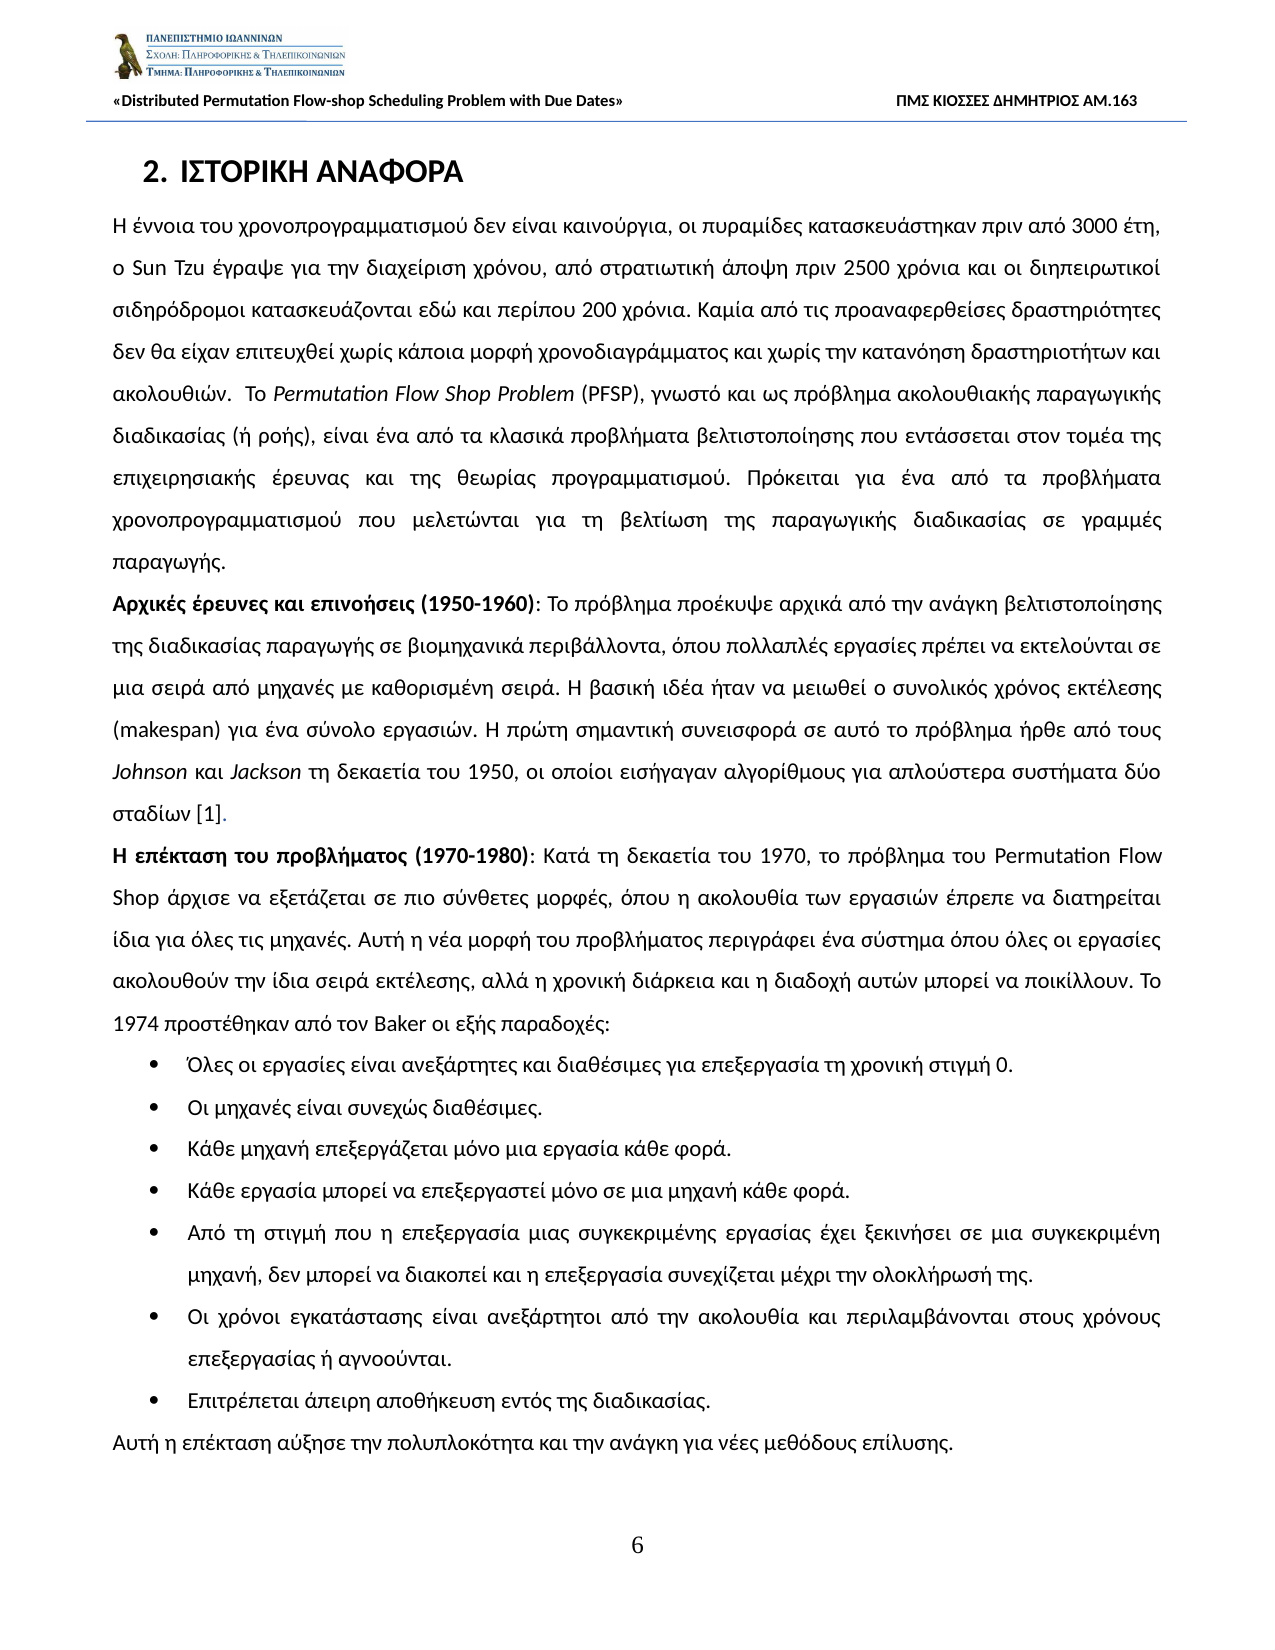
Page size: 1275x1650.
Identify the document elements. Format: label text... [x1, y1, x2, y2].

subtitle ΙΣΤΟΡΙΚΗ ΑΝΑΦΟΡΑ [142, 150, 1162, 191]
list Κάθε μηχανή επεξεργάζεται μόνο μια εργασία κάθε φορά. [150, 1134, 1162, 1163]
text Η επέκταση του προβλήματος (1970-1980): Κατά τη δεκαετία του 1970, το πρόβλημα του Permutation Flow Shop άρχισε να εξετάζεται σε πιο σύνθετες μορφές, όπου η ακολουθία των εργασιών έπρεπε να διατηρείται ίδια για όλες τις μηχανές. Αυτή η νέα μορφή του προβλήματος περιγράφει ένα σύστημα όπου όλες οι εργασίες ακολουθούν την ίδια σειρά εκτέλεσης, αλλά η χρονική διάρκεια και η διαδοχή αυτών μπορεί να ποικίλλουν. Το 1974 προστέθηκαν από τον Baker οι εξής παραδοχές: [112, 841, 1162, 1037]
list Κάθε εργασία μπορεί να επεξεργαστεί μόνο σε μια μηχανή κάθε φορά. [150, 1177, 1162, 1204]
list Από τη στιγμή που η επεξεργασία μιας συγκεκριμένης εργασίας έχει ξεκινήσει σε μια συγκεκριμένη μηχανή, δεν μπορεί να διακοπεί και η επεξεργασία συνεχίζεται μέχρι την ολοκλήρωσή της. [150, 1218, 1162, 1288]
text Αρχικές έρευνες και επινοήσεις (1950-1960): Το πρόβλημα προέκυψε αρχικά από την ανάγκη βελτιστοποίησης της διαδικασίας παραγωγής σε βιομηχανικά περιβάλλοντα, όπου πολλαπλές εργασίες πρέπει να εκτελούνται σε μια σειρά από μηχανές με καθορισμένη σειρά. Η βασική ιδέα ήταν να μειωθεί ο συνολικός χρόνος εκτέλεσης (makespan) για ένα σύνολο εργασιών. Η πρώτη σημαντική συνεισφορά σε αυτό το πρόβλημα ήρθε από τους Johnson και Jackson τη δεκαετία του 1950, οι οποίοι εισήγαγαν αλγορίθμους για απλούστερα συστήματα δύο σταδίων. [112, 589, 1162, 827]
list Όλες οι εργασίες είναι ανεξάρτητες και διαθέσιμες για επεξεργασία τη χρονική στιγμή 0. [150, 1051, 1162, 1079]
text Αυτή η επέκταση αύξησε την πολυπλοκότητα και την ανάγκη για νέες μεθόδους επίλυσης. [112, 1428, 1162, 1456]
list Οι μηχανές είναι συνεχώς διαθέσιμες. [150, 1093, 1162, 1121]
list Οι χρόνοι εγκατάστασης είναι ανεξάρτητοι από την ακολουθία και περιλαμβάνονται στους χρόνους επεξεργασίας ή αγνοούνται. [150, 1302, 1162, 1372]
picture [112, 26, 349, 84]
text Η έννοια του χρονοπρογραμματισμού δεν είναι καινούργια, οι πυραμίδες κατασκευάστηκαν πριν από 3000 έτη, o Sun Tzu έγραψε για την διαχείριση χρόνου, από στρατιωτική άποψη πριν 2500 χρόνια και οι διηπειρωτικοί σιδηρόδρομοι κατασκευάζονται εδώ και περίπου 200 χρόνια. Καμία από τις προαναφερθείσες δραστηριότητες δεν θα είχαν επιτευχθεί χωρίς κάποια μορφή χρονοδιαγράμματος και χωρίς την κατανόηση δραστηριοτήτων και ακολουθιών. Το Permutation Flow Shop Problem (PFSP), γνωστό και ως πρόβλημα ακολουθιακής παραγωγικής διαδικασίας (ή ροής), είναι ένα από τα κλασικά προβλήματα βελτιστοποίησης που εντάσσεται στον τομέα της επιχειρησιακής έρευνας και της θεωρίας προγραμματισμού. Πρόκειται για ένα από τα προβλήματα χρονοπρογραμματισμού που μελετώνται για τη βελτίωση της παραγωγικής διαδικασίας σε γραμμές παραγωγής. [112, 211, 1162, 575]
list Επιτρέπεται άπειρη αποθήκευση εντός της διαδικασίας. [150, 1386, 1162, 1414]
